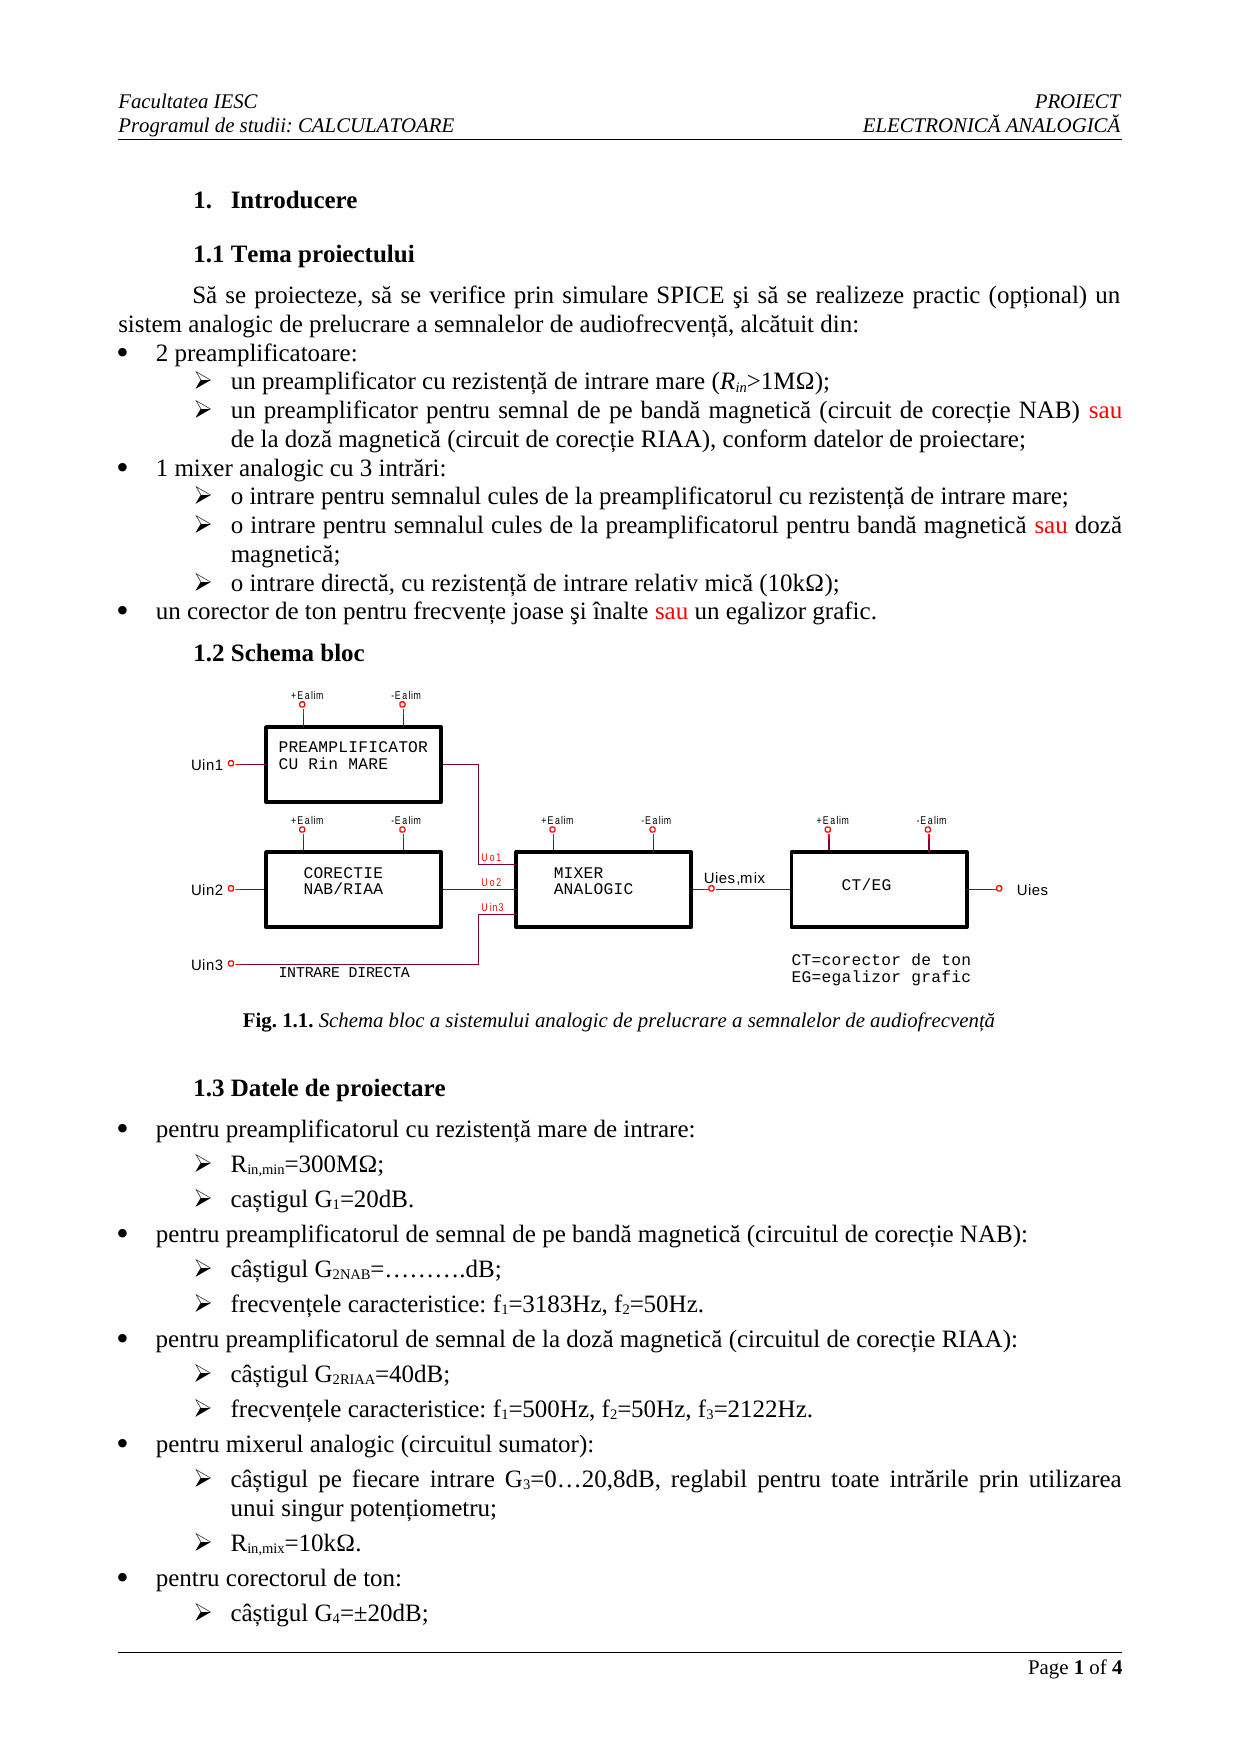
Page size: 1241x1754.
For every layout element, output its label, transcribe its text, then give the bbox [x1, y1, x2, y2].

list un preamplificator pentru semnal de pe bandă magnetică (circuit de corecție NAB) sau de la doză magnetică (circuit de corecție RIAA), conform datelor de proiectare; [193, 395, 1122, 453]
list câștigul G2NAB=……….dB; [193, 1254, 1122, 1283]
list o intrare pentru semnalul cules de la preamplificatorul pentru bandă magnetică sau doză magnetică; [193, 510, 1122, 568]
list un corector de ton pentru frecvențe joase şi înalte sau un egalizor grafic. [118, 596, 1122, 625]
list Rin,min=300MΩ; [193, 1149, 1122, 1178]
list pentru mixerul analogic (circuitul sumator): [118, 1429, 1122, 1458]
list un preamplificator cu rezistență de intrare mare (Rin>1MΩ); [193, 366, 1122, 395]
list caștigul G1=20dB. [193, 1184, 1122, 1213]
list pentru corectorul de ton: [118, 1563, 1122, 1592]
list o intrare pentru semnalul cules de la preamplificatorul cu rezistență de intrare mare; [193, 481, 1122, 510]
list Rin,mix=10kΩ. [193, 1528, 1122, 1557]
subtitle Introducere [193, 185, 1122, 214]
list pentru preamplificatorul cu rezistență mare de intrare: [118, 1114, 1122, 1143]
list 1 mixer analogic cu 3 intrări: [118, 453, 1122, 481]
list o intrare directă, cu rezistență de intrare relativ mică (10kΩ); [193, 568, 1122, 596]
text Fig. 1.1. Schema bloc a sistemului analogic de prelucrare a semnalelor de audiofrecvență [118, 1008, 1122, 1032]
list 2 preamplificatoare: [118, 338, 1122, 366]
list frecvențele caracteristice: f1=500Hz, f2=50Hz, f3=2122Hz. [193, 1394, 1122, 1423]
list câștigul pe fiecare intrare G3=0…20,8dB, reglabil pentru toate intrările prin utilizarea unui singur potențiometru; [193, 1464, 1122, 1522]
subtitle Tema proiectului [155, 239, 1122, 268]
list câștigul G4=±20dB; [193, 1598, 1122, 1627]
text Să se proiecteze, să se verifice prin simulare SPICE şi să se realizeze practic (opțional) un sistem analogic de prelucrare a semnalelor de audiofrecvență, alcătuit din: [118, 280, 1122, 338]
list câștigul G2RIAA=40dB; [193, 1359, 1122, 1388]
list frecvențele caracteristice: f1=3183Hz, f2=50Hz. [193, 1289, 1122, 1318]
subtitle Schema bloc [155, 638, 1122, 666]
subtitle Datele de proiectare [155, 1073, 1122, 1102]
list pentru preamplificatorul de semnal de la doză magnetică (circuitul de corecție RIAA): [118, 1324, 1122, 1353]
list pentru preamplificatorul de semnal de pe bandă magnetică (circuitul de corecție NAB): [118, 1219, 1122, 1248]
